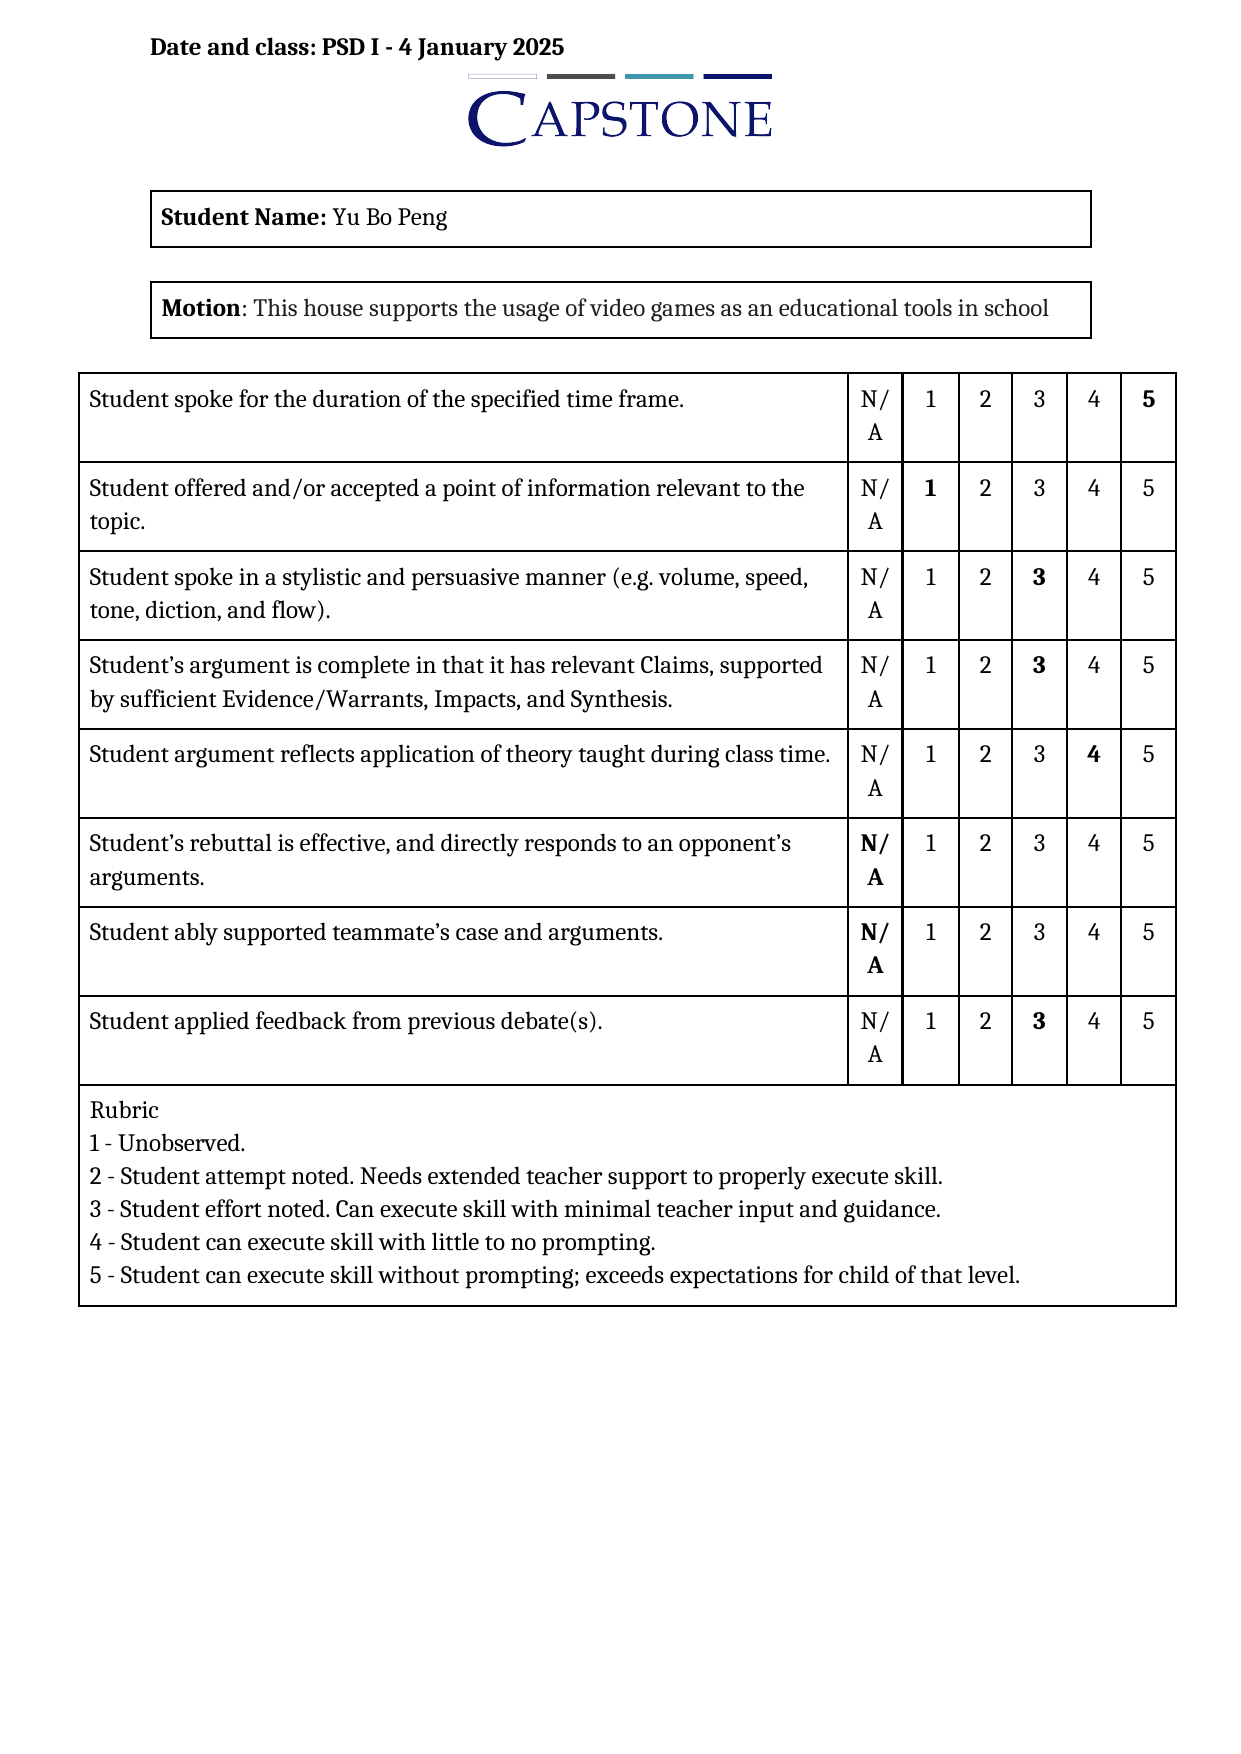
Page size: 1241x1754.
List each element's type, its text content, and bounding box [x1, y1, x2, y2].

table_header 3 [1013, 374, 1066, 461]
table_cell Student offered and/or accepted a point of information relevant to the topic. [80, 463, 847, 550]
table_cell 5 [1122, 552, 1175, 639]
table_cell Student ably supported teammate’s case and arguments. [80, 908, 847, 995]
table_cell N/A [849, 463, 901, 550]
table_cell N/A [849, 641, 901, 728]
table_cell N/A [849, 552, 901, 639]
table_cell 4 [1068, 997, 1120, 1084]
table_cell 1 [904, 641, 958, 728]
table_header 5 [1122, 374, 1175, 461]
table_cell 1 [904, 463, 958, 550]
table_cell 2 [960, 641, 1011, 728]
table_cell 2 [960, 997, 1011, 1084]
table_cell 5 [1122, 908, 1175, 995]
table_cell 3 [1013, 997, 1066, 1084]
table_cell N/A [849, 997, 901, 1084]
table_cell N/A [849, 819, 901, 906]
table_cell 1 [904, 819, 958, 906]
table_cell 2 [960, 908, 1011, 995]
table_cell 2 [960, 463, 1011, 550]
picture [460, 66, 781, 153]
table_header 2 [960, 374, 1011, 461]
table_header N/A [849, 374, 901, 461]
table_cell 2 [960, 552, 1011, 639]
table_cell N/A [849, 908, 901, 995]
table_header Motion: This house supports the usage of video games as an educational tools in school [152, 283, 1090, 337]
table_cell Student’s rebuttal is effective, and directly responds to an opponent’s arguments. [80, 819, 847, 906]
table_cell Student argument reflects application of theory taught during class time. [80, 730, 847, 817]
table_cell 3 [1013, 552, 1066, 639]
table_header 4 [1068, 374, 1120, 461]
table_cell N/A [849, 730, 901, 817]
table_cell 4 [1068, 730, 1120, 817]
table_cell 5 [1122, 819, 1175, 906]
table_cell 4 [1068, 463, 1120, 550]
table_cell Student applied feedback from previous debate(s). [80, 997, 847, 1084]
table_cell 3 [1013, 463, 1066, 550]
table_cell 4 [1068, 552, 1120, 639]
table_header Student spoke for the duration of the specified time frame. [80, 374, 847, 461]
table_cell 1 [904, 908, 958, 995]
table_cell 4 [1068, 641, 1120, 728]
table_cell 3 [1013, 730, 1066, 817]
table_cell 2 [960, 819, 1011, 906]
table_cell 1 [904, 997, 958, 1084]
table_cell 5 [1122, 463, 1175, 550]
table_cell 1 [904, 730, 958, 817]
table_header 1 [904, 374, 958, 461]
table_cell 5 [1122, 730, 1175, 817]
table_cell 2 [960, 730, 1011, 817]
table_header Student Name: Yu Bo Peng [152, 192, 1090, 246]
table_cell 1 [904, 552, 958, 639]
table_cell Student’s argument is complete in that it has relevant Claims, supported by sufficient Evidence/Warrants, Impacts, and Synthesis. [80, 641, 847, 728]
table_cell 4 [1068, 908, 1120, 995]
table_cell 3 [1013, 908, 1066, 995]
table_cell Student spoke in a stylistic and persuasive manner (e.g. volume, speed, tone, diction, and flow). [80, 552, 847, 639]
table_cell Rubric 1 - Unobserved. 2 - Student attempt noted. Needs extended teacher support to properly execute skill. 3 - Student effort noted. Can execute skill with minimal teacher input and guidance. 4 - Student can execute skill with little to no prompting. 5 - Student can execute skill without prompting; exceeds expectations for child of that level. [80, 1086, 1175, 1305]
table_cell 5 [1122, 997, 1175, 1084]
table_cell 3 [1013, 641, 1066, 728]
table_cell 3 [1013, 819, 1066, 906]
table_cell 4 [1068, 819, 1120, 906]
table_cell 5 [1122, 641, 1175, 728]
